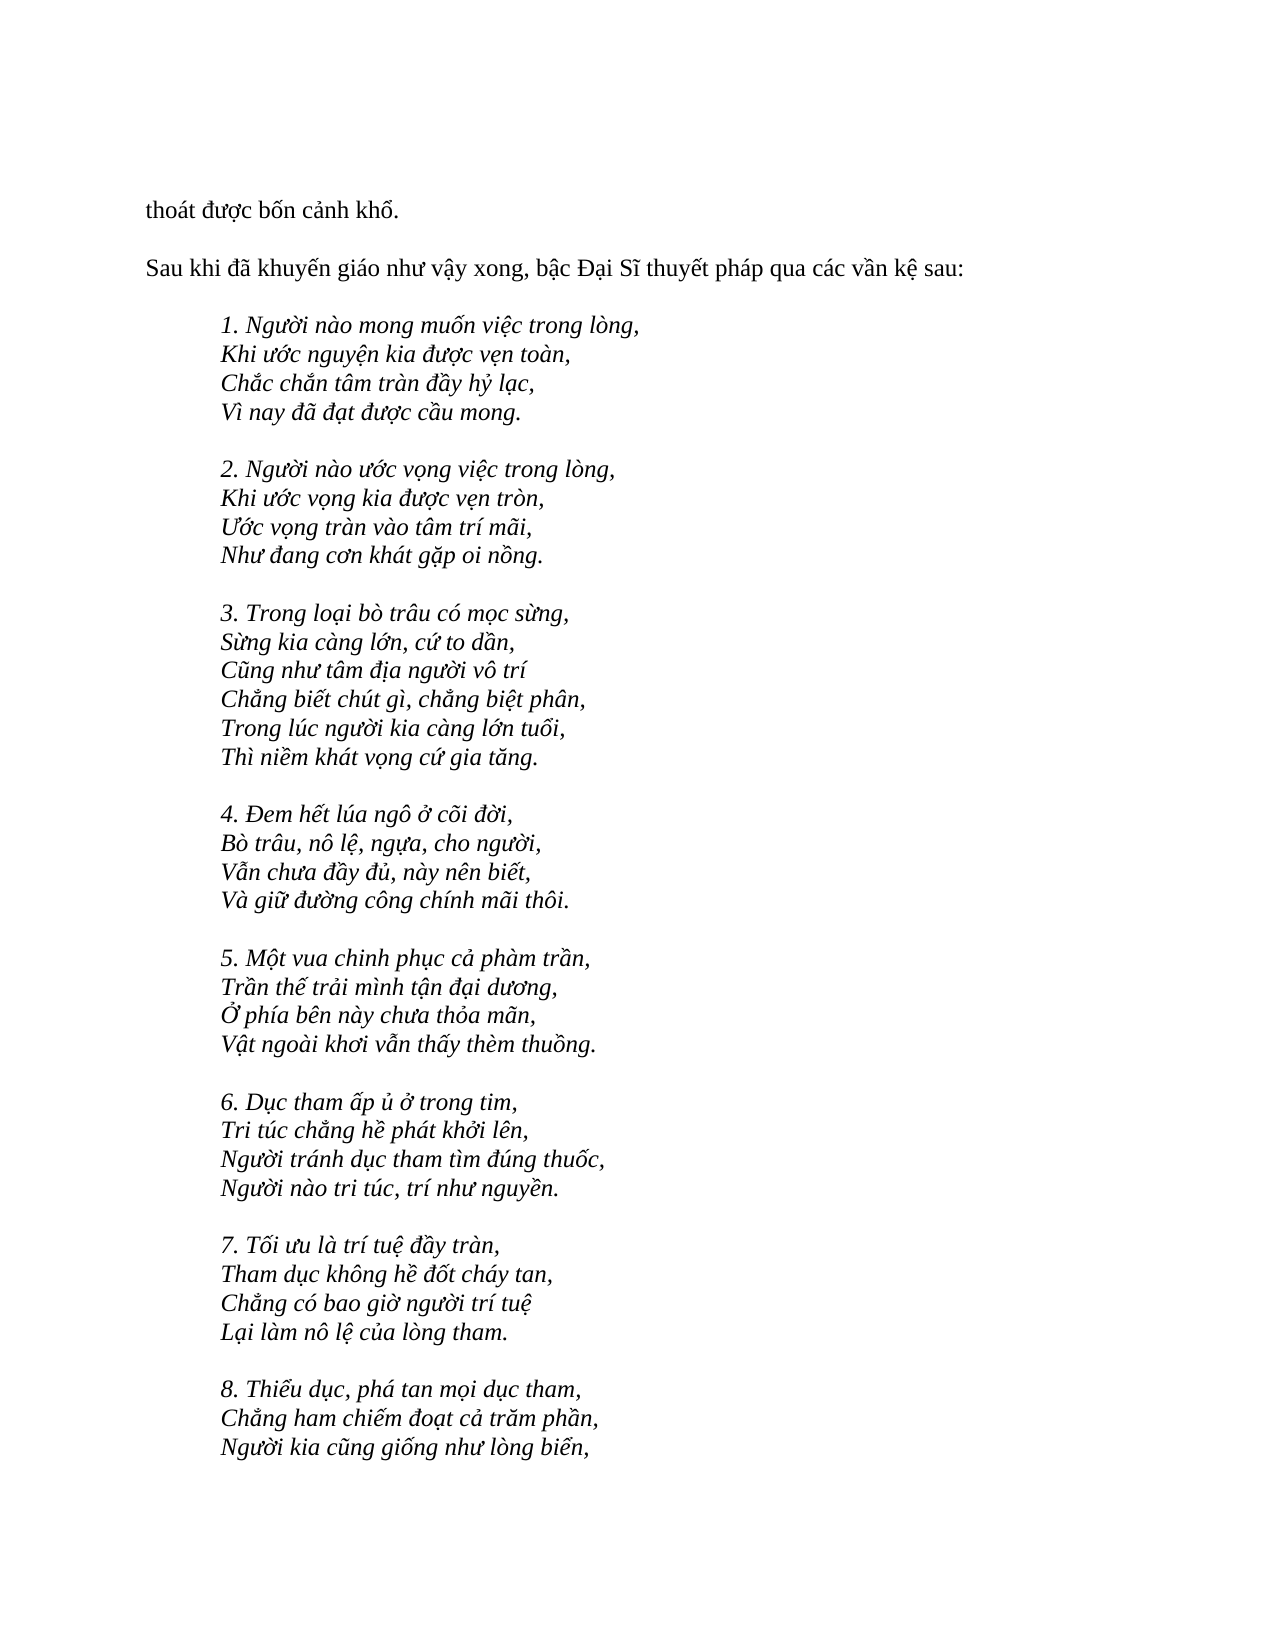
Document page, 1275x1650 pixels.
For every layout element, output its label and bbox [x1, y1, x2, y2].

table_header [130, 150, 1145, 1476]
